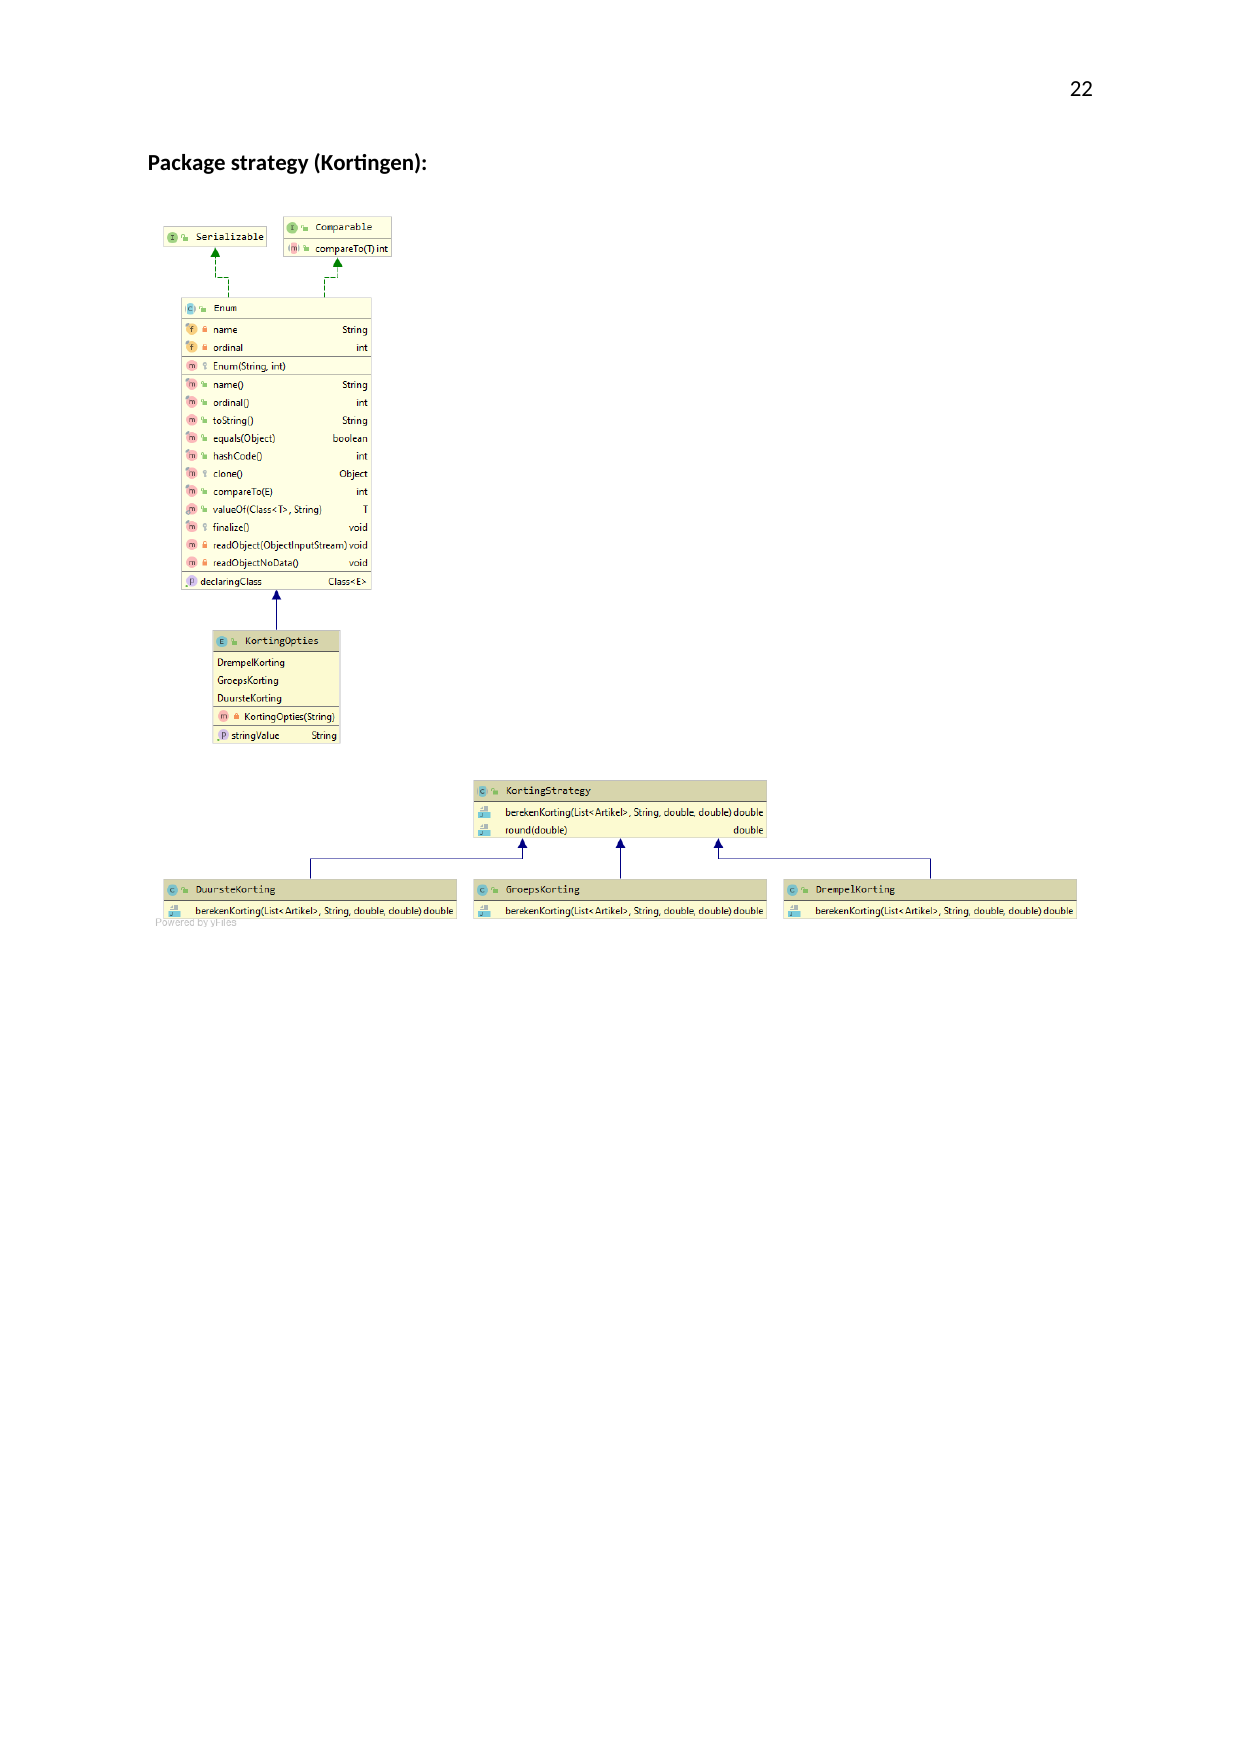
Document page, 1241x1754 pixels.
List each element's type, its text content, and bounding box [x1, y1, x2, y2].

text Package strategy (Kortingen): [148, 148, 1093, 176]
picture [147, 200, 1093, 935]
